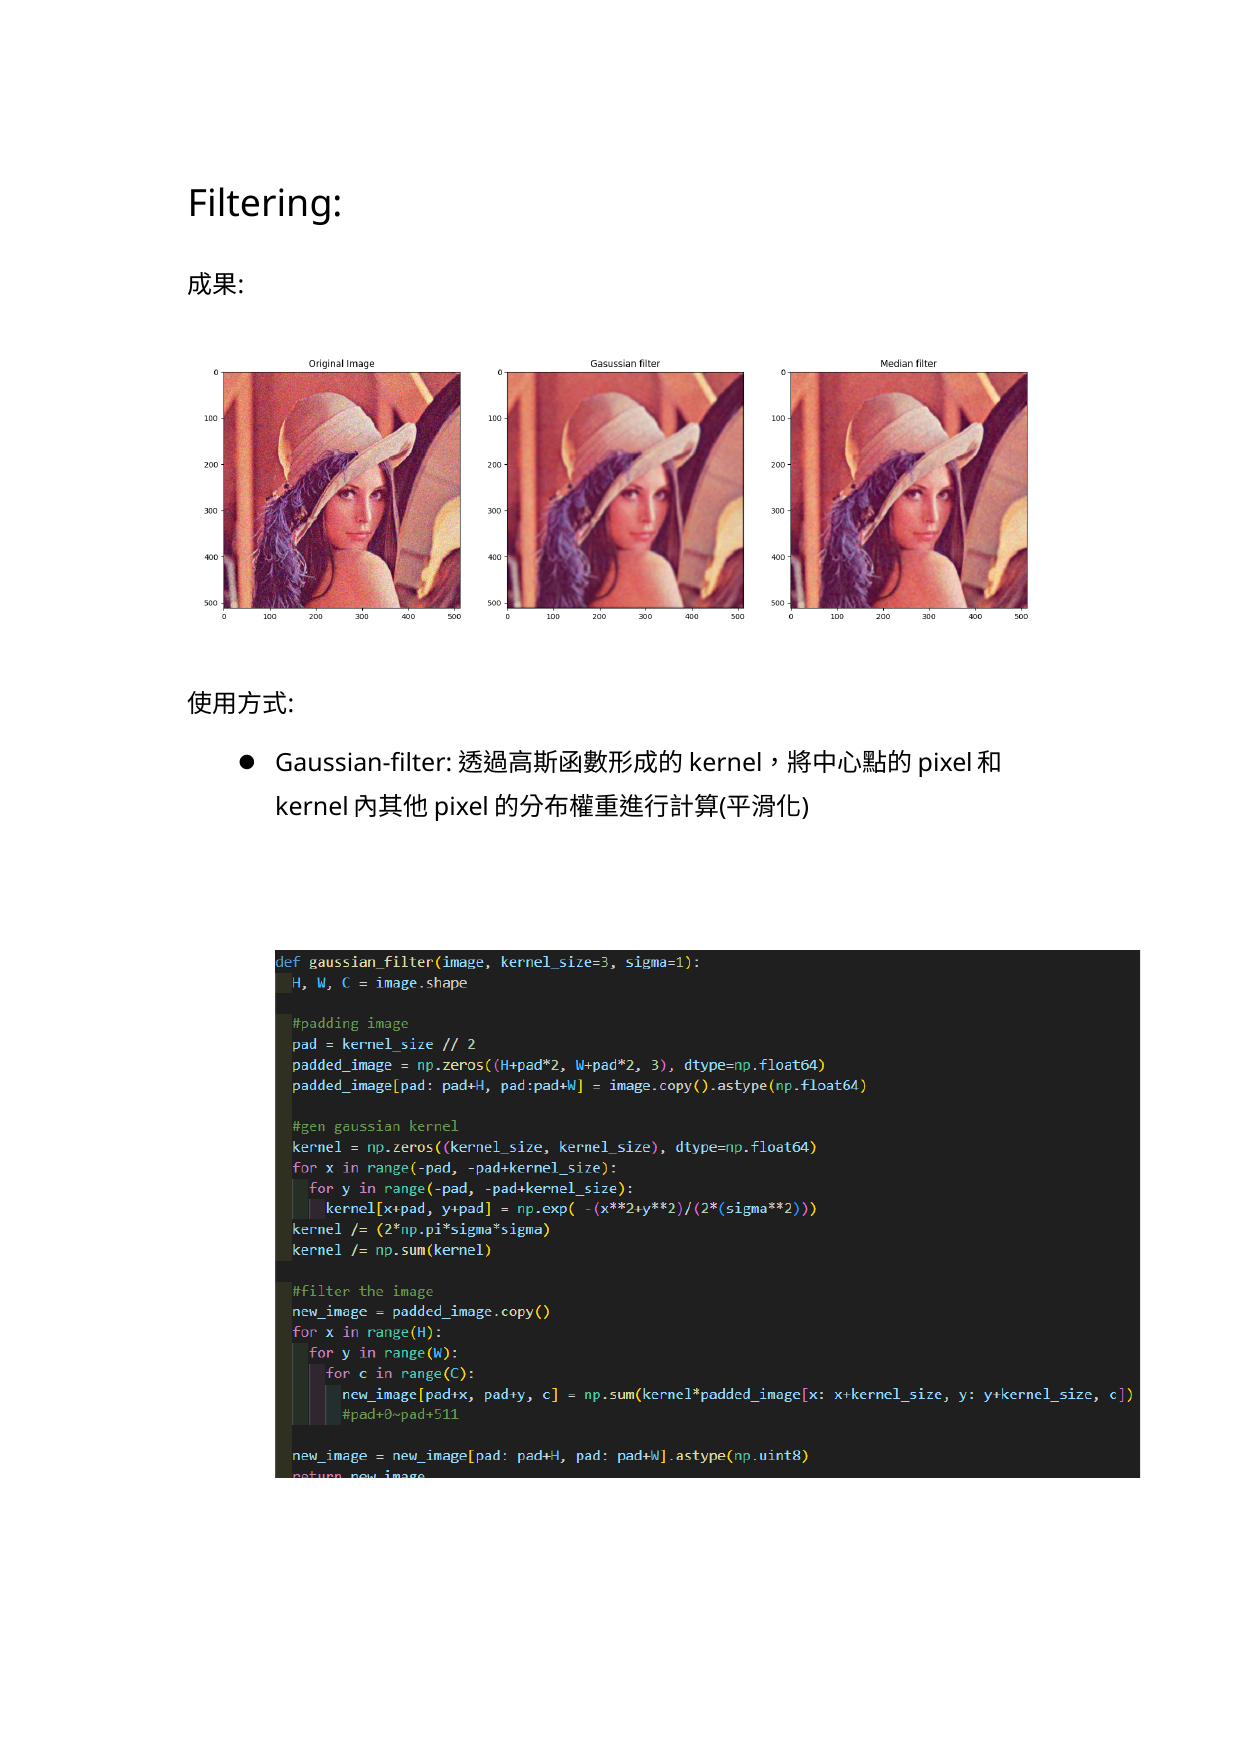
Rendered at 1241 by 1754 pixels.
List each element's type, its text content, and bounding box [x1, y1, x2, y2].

picture [187, 323, 1053, 660]
text Filtering: [187, 164, 1053, 239]
text 成果: [187, 264, 1053, 301]
text 使用方式: [187, 683, 1053, 720]
picture [275, 950, 1141, 1478]
list Gaussian-filter: 透過高斯函數形成的kernel，將中心點的pixel和kernel內其他pixel的分布權重進行計算(平滑化) [237, 742, 1053, 823]
